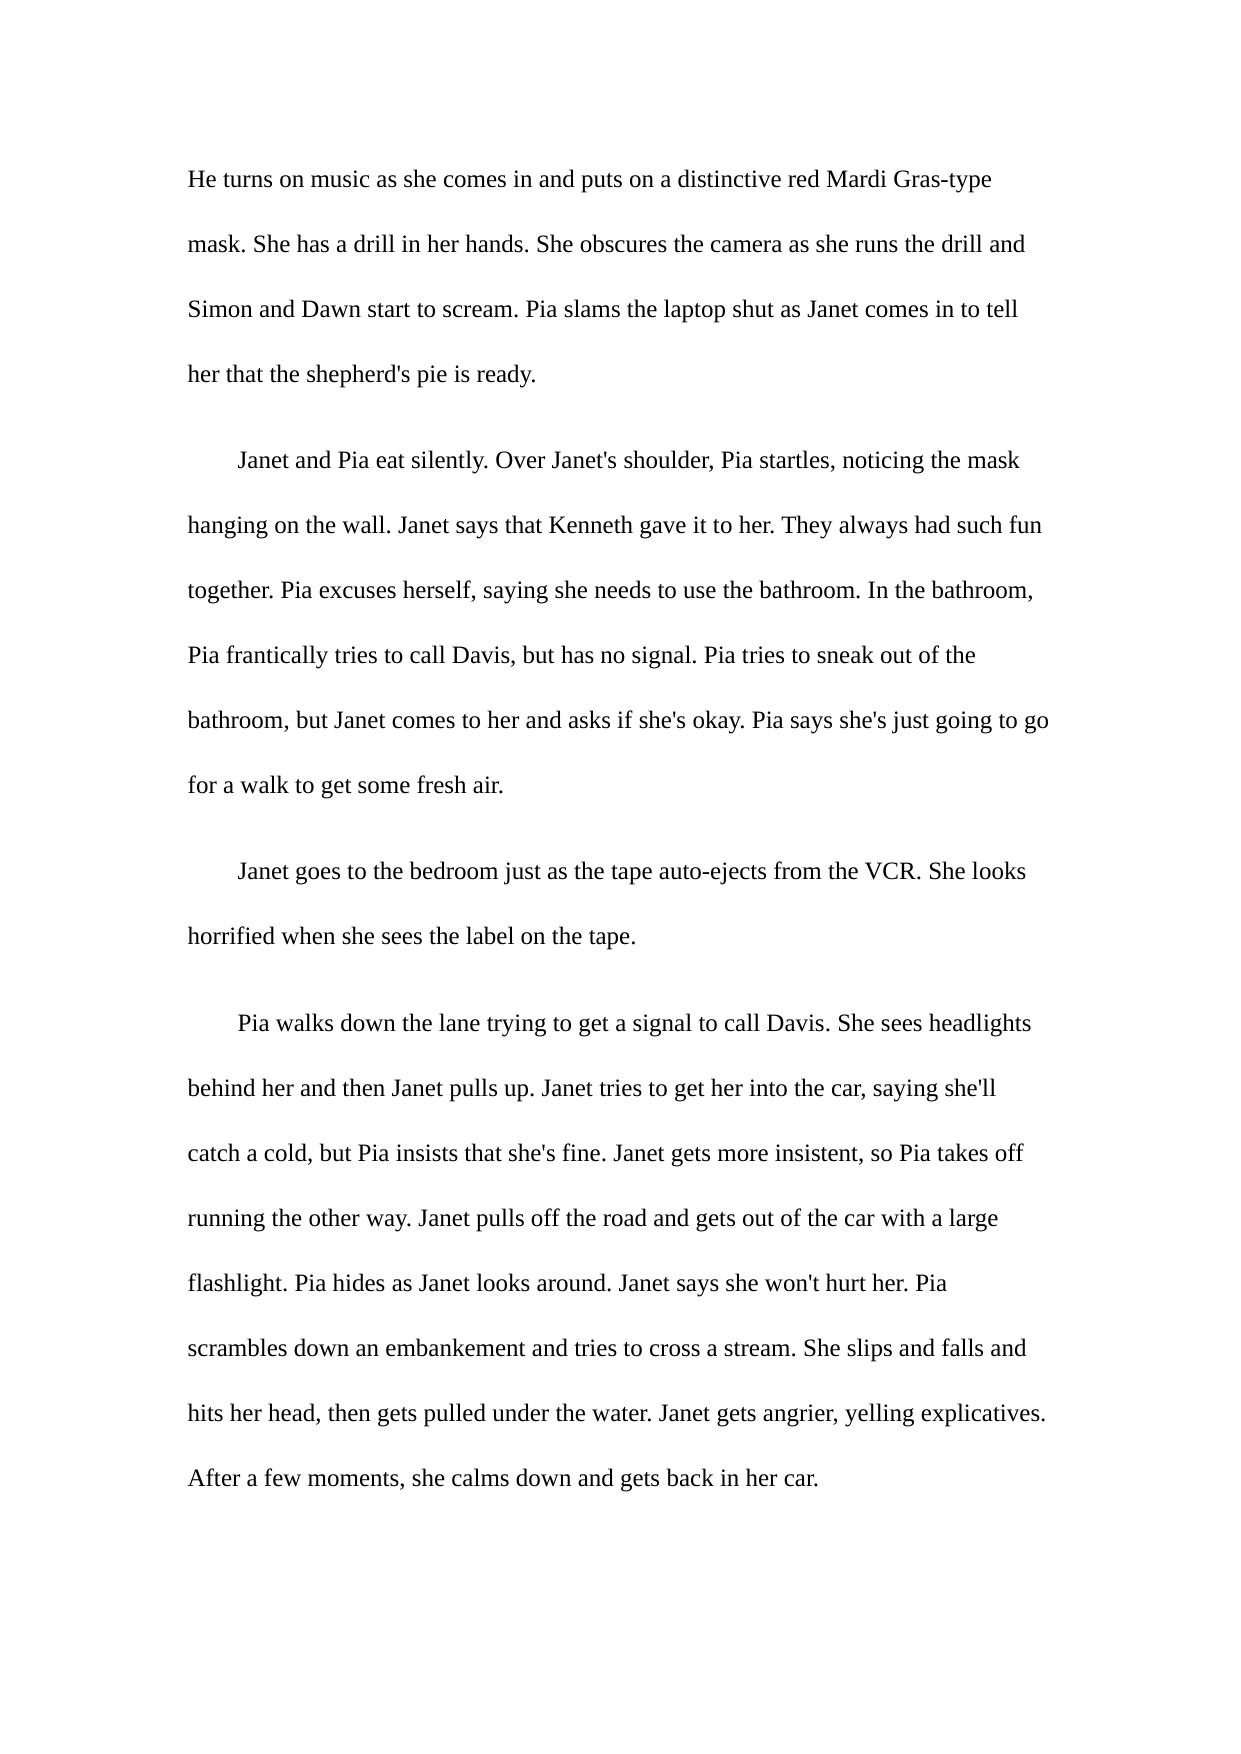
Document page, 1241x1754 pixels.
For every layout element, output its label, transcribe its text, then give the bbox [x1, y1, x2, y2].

text Janet goes to the bedroom just as the tape auto-ejects from the VCR. She looks horrified when she sees the label on the tape. [187, 854, 1053, 952]
text Pia walks down the lane trying to get a signal to call Davis. She sees headlights behind her and then Janet pulls up. Janet tries to get her into the car, saying she'll catch a cold, but Pia insists that she's fine. Janet gets more insistent, so Pia takes off running the other way. Janet pulls off the road and gets out of the car with a large flashlight. Pia hides as Janet looks around. Janet says she won't hurt her. Pia scrambles down an embankement and tries to cross a stream. She slips and falls and hits her head, then gets pulled under the water. Janet gets angrier, yelling explicatives. After a few moments, she calms down and gets back in her car. [187, 1006, 1053, 1493]
text Janet and Pia eat silently. Over Janet's shoulder, Pia startles, noticing the mask hanging on the wall. Janet says that Kenneth gave it to her. They always had such fun together. Pia excuses herself, saying she needs to use the bathroom. In the bathroom, Pia frantically tries to call Davis, but has no signal. Pia tries to sneak out of the bathroom, but Janet comes to her and asks if she's okay. Pia says she's just going to go for a walk to get some fresh air. [187, 443, 1053, 801]
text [187, 162, 1053, 389]
